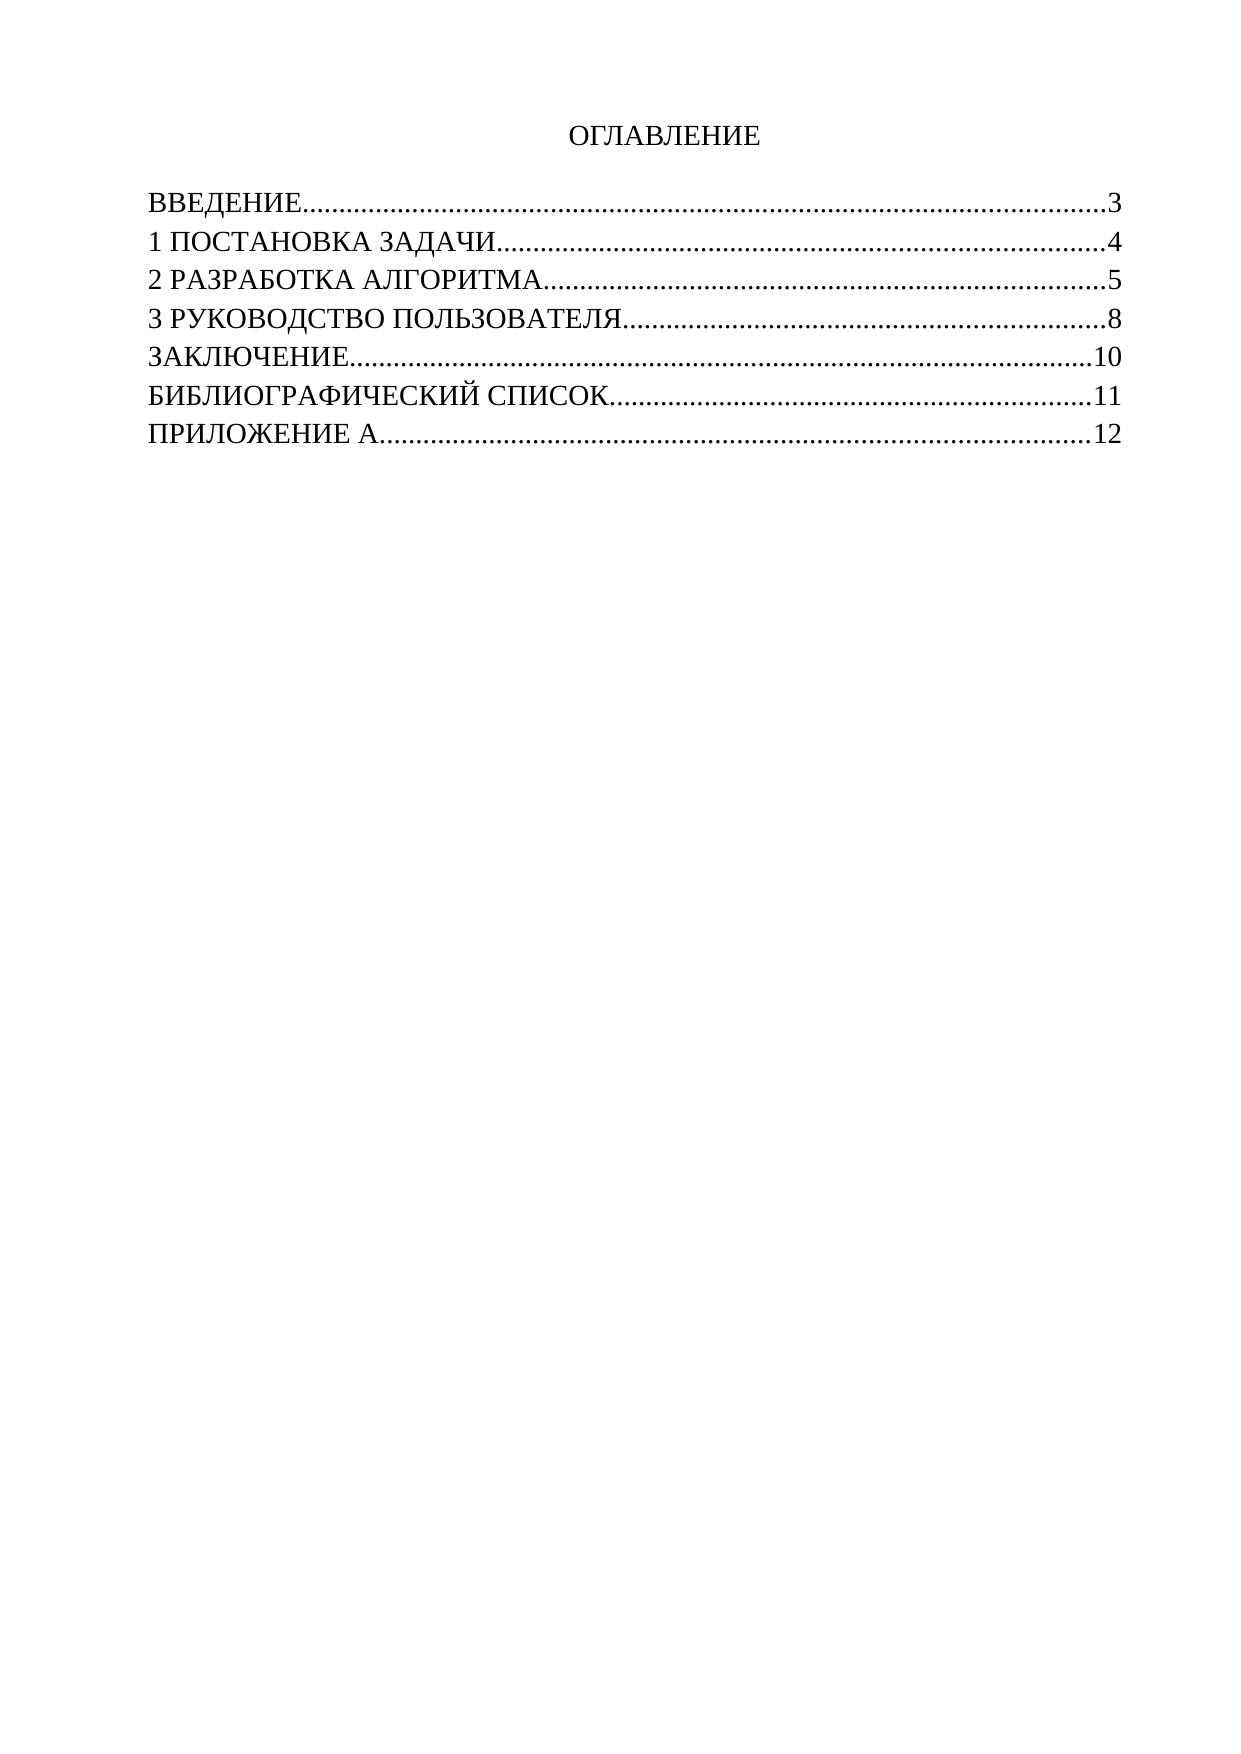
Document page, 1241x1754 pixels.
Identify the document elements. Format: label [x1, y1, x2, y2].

text [148, 118, 1181, 152]
